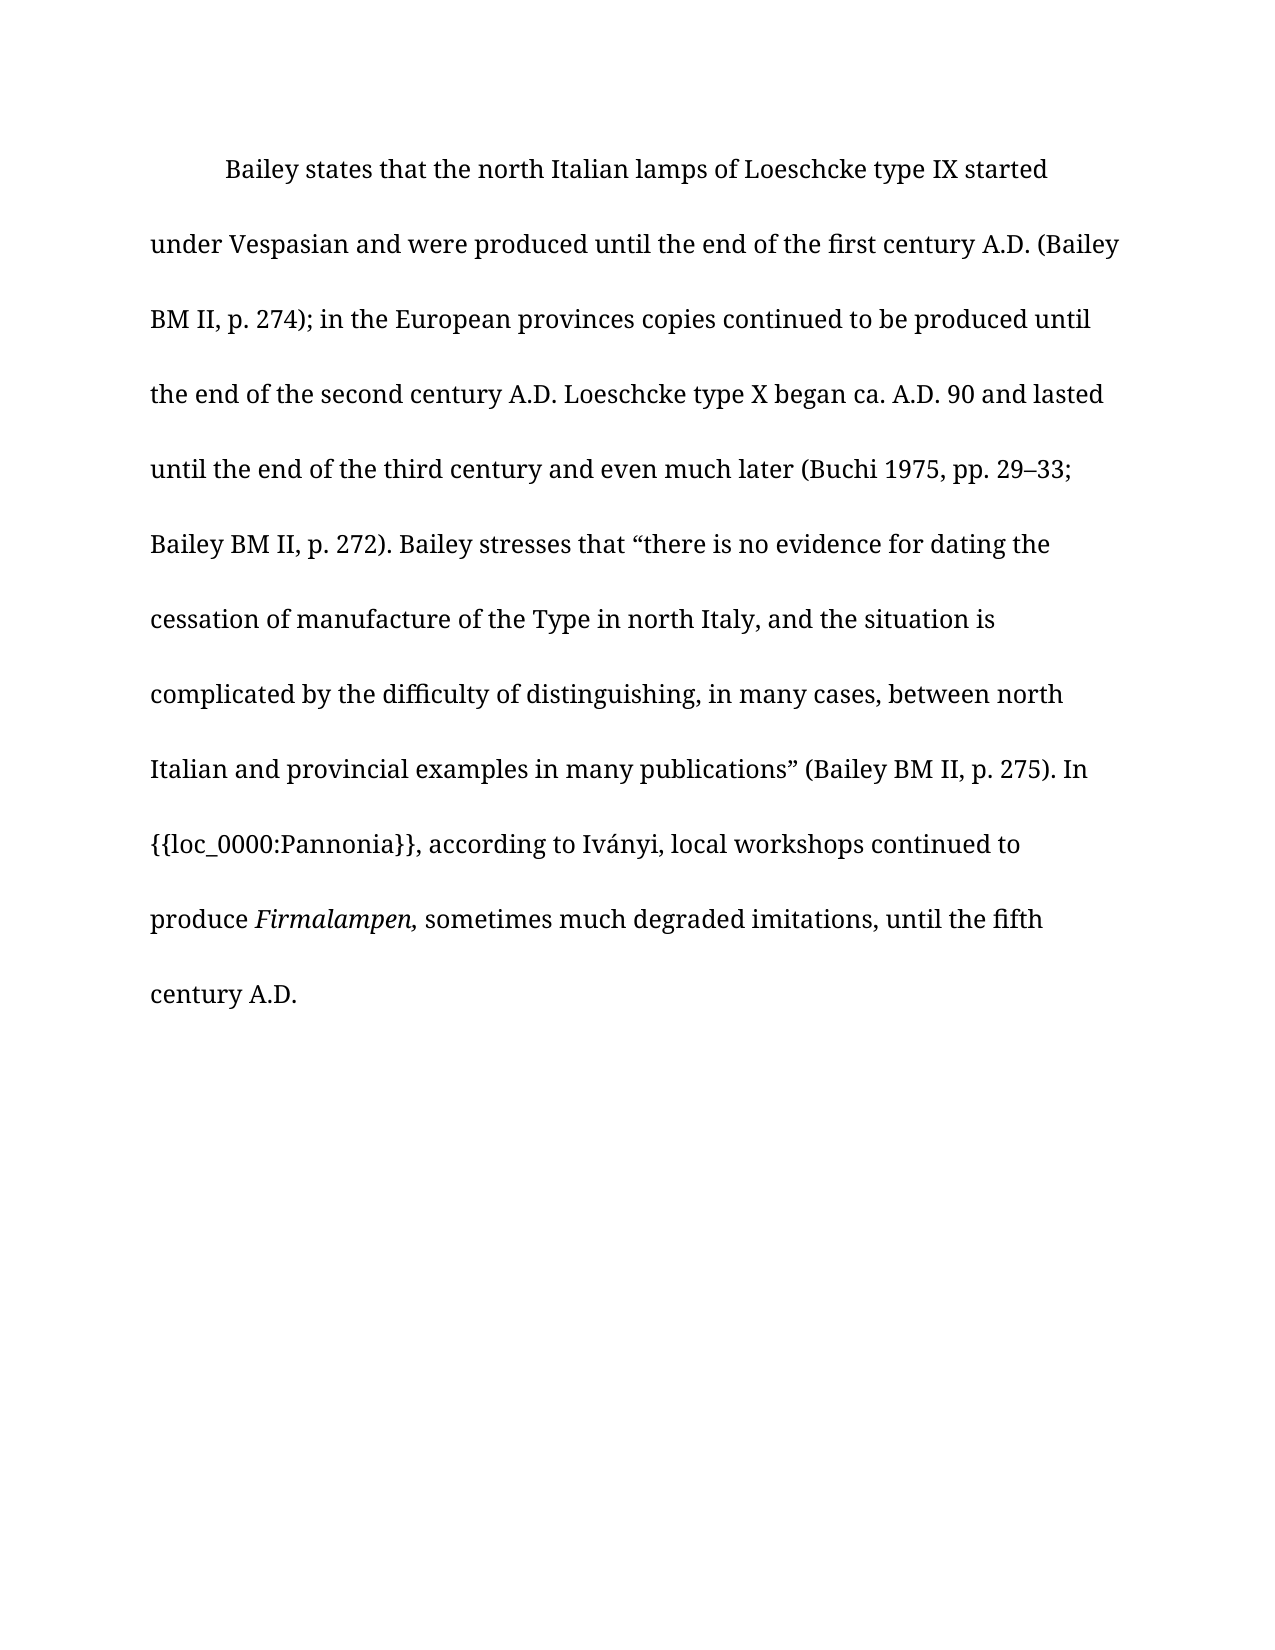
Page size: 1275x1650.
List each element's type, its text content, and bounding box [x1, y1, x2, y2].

list Bailey states that the north Italian lamps of Loeschcke type IX started under Vespasian and were produced until the end of the first century A.D. (Bailey BM II, p. 274); in the European provinces copies continued to be produced until the end of the second century A.D. Loeschcke type X began ca. A.D. 90 and lasted until the end of the third century and even much later (Buchi 1975, pp. 29–33; Bailey BM II, p. 272). Bailey stresses that “there is no evidence for dating the cessation of manufacture of the Type in north Italy, and the situation is complicated by the difficulty of distinguishing, in many cases, between north Italian and provincial examples in many publications” (Bailey BM II, p. 275). In {{loc_0000:Pannonia}}, according to Iványi, local workshops continued to produce Firmalampen, sometimes much degraded imitations, until the fifth century A.D. [150, 150, 1125, 1012]
